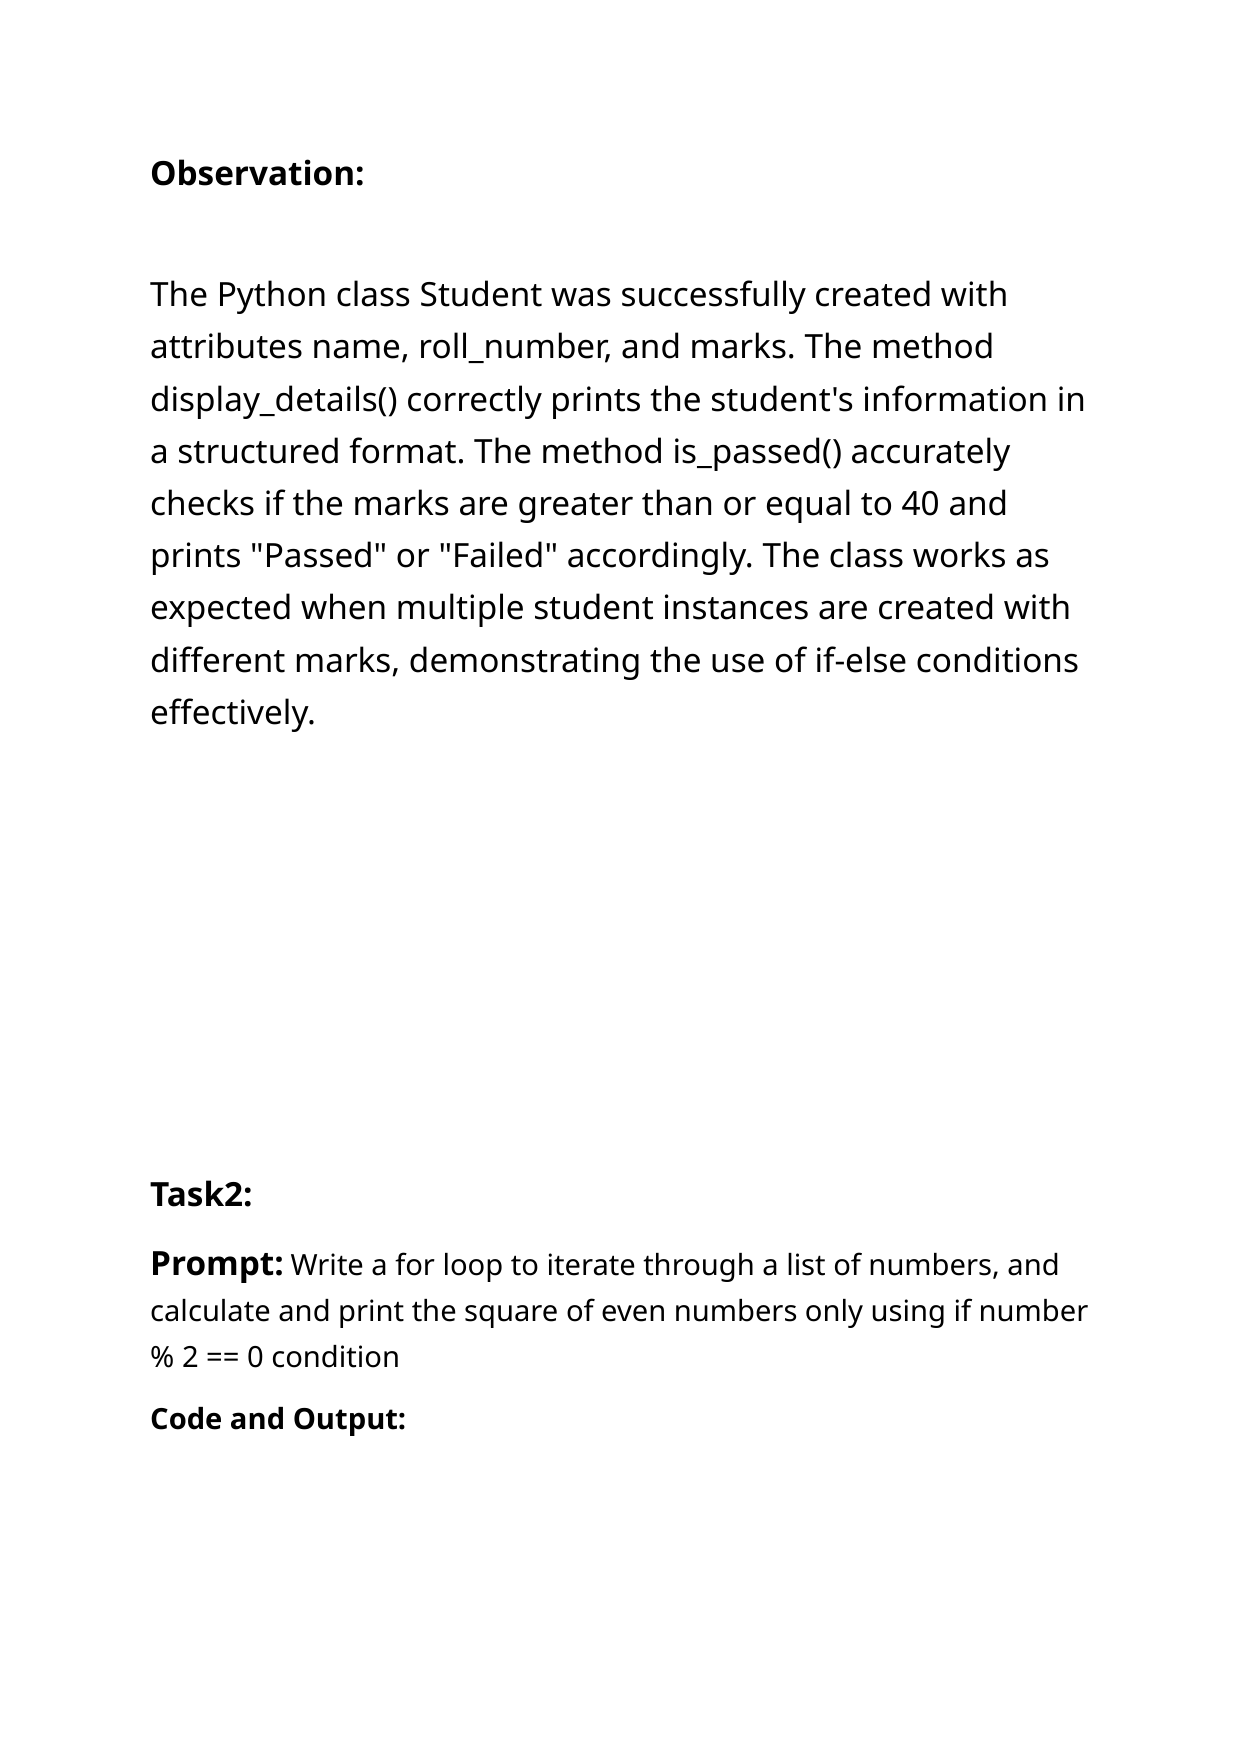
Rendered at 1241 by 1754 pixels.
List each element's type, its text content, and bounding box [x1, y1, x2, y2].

text Code and Output: [150, 1399, 1090, 1438]
text Task2: [150, 1171, 1090, 1216]
text Prompt: Write a for loop to iterate through a list of numbers, and calculate and print the square of even numbers only using if number % 2 == 0 condition [150, 1239, 1090, 1376]
text Observation: [150, 150, 1090, 195]
text The Python class Student was successfully created with attributes name, roll_number, and marks. The method display_details() correctly prints the student's information in a structured format. The method is_passed() accurately checks if the marks are greater than or equal to 40 and prints "Passed" or "Failed" accordingly. The class works as expected when multiple student instances are created with different marks, demonstrating the use of if-else conditions effectively. [150, 219, 1090, 734]
